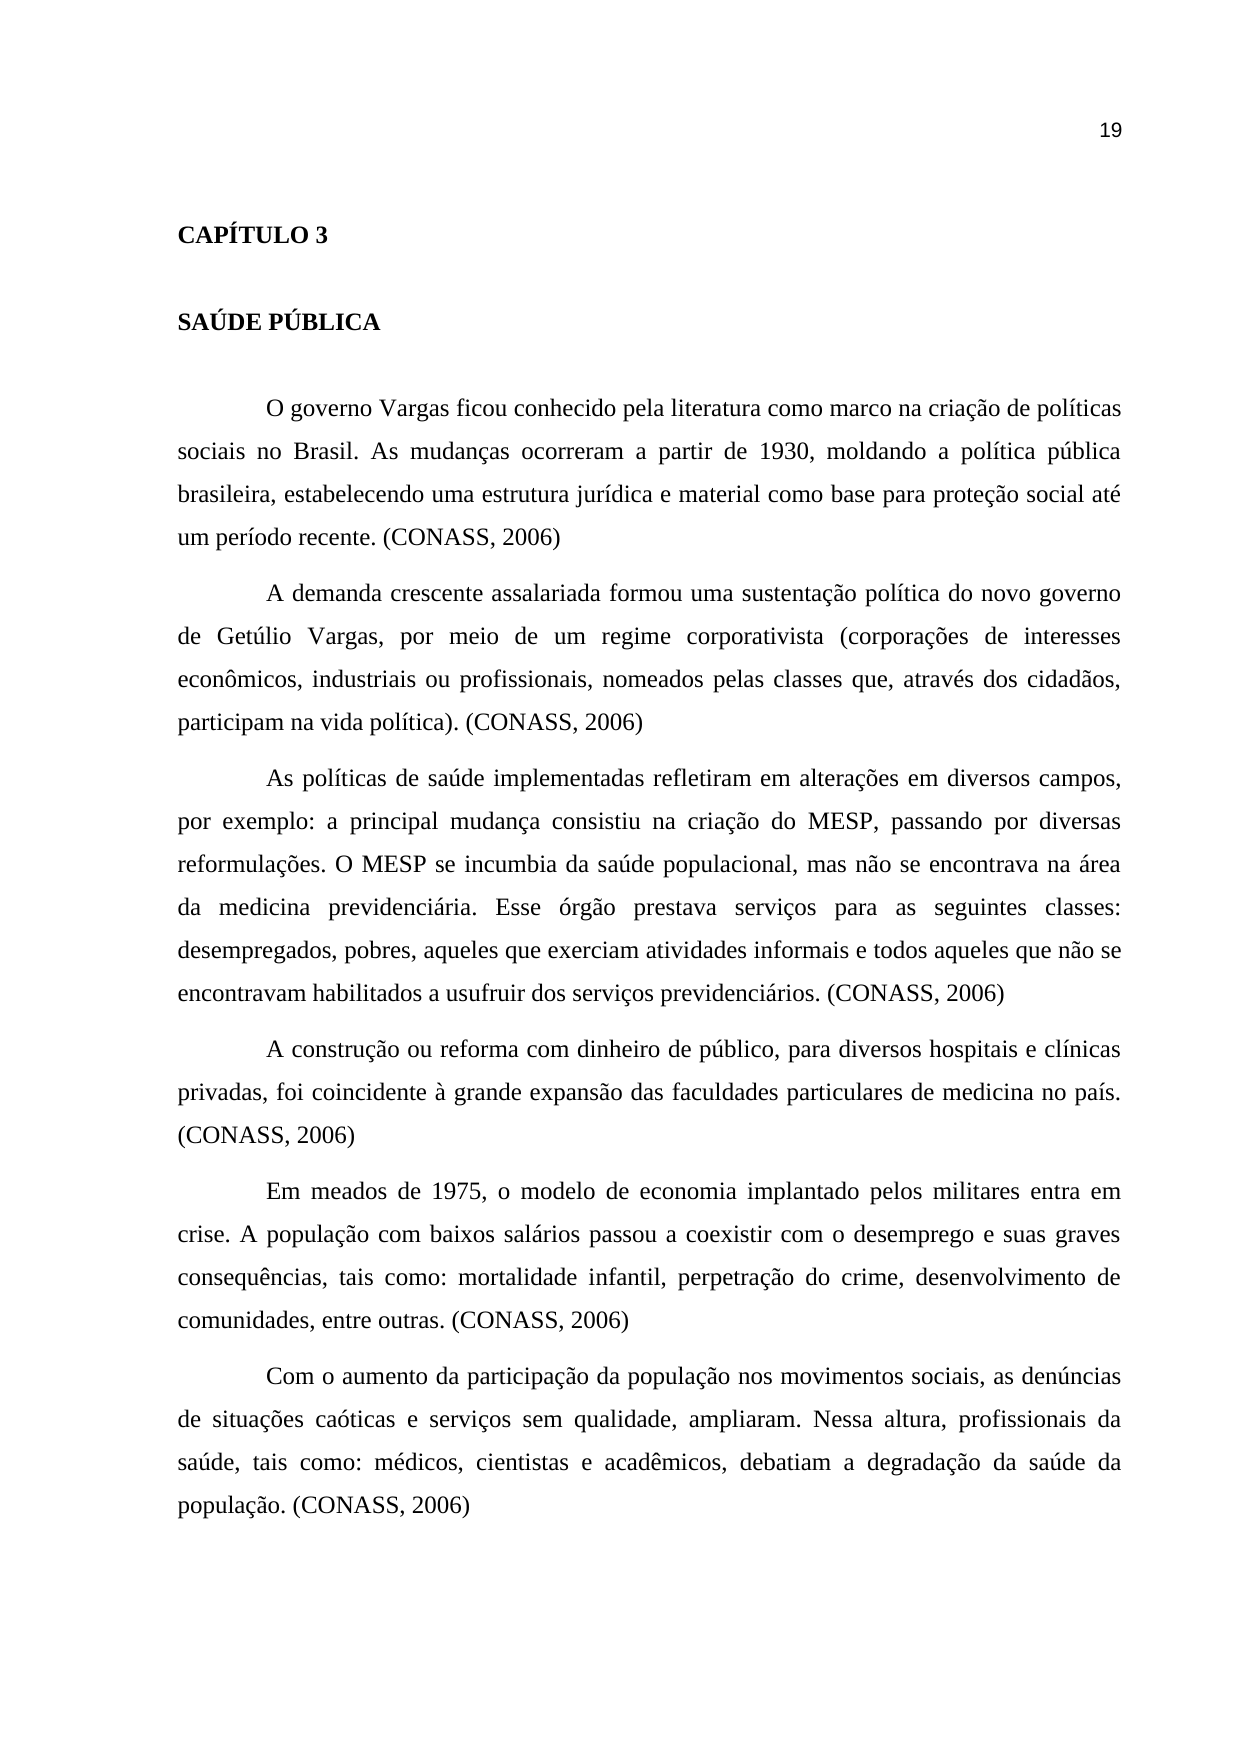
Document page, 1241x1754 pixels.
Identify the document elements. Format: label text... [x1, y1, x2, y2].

text A construção ou reforma com dinheiro de público, para diversos hospitais e clínicas privadas, foi coincidente à grande expansão das faculdades particulares de medicina no país. (CONASS, 2006) [177, 1034, 1122, 1149]
text O governo Vargas ficou conhecido pela literatura como marco na criação de políticas sociais no Brasil. As mudanças ocorreram a partir de 1930, moldando a política pública brasileira, estabelecendo uma estrutura jurídica e material como base para proteção social até um período recente. (CONASS, 2006) [177, 393, 1122, 551]
text As políticas de saúde implementadas refletiram em alterações em diversos campos, por exemplo: a principal mudança consistiu na criação do MESP, passando por diversas reformulações. O MESP se incumbia da saúde populacional, mas não se encontrava na área da medicina previdenciária. Esse órgão prestava serviços para as seguintes classes: desempregados, pobres, aqueles que exerciam atividades informais e todos aqueles que não se encontravam habilitados a usufruir dos serviços previdenciários. (CONASS, 2006) [177, 763, 1122, 1007]
text SAÚDE PÚBLICA [177, 307, 1122, 335]
text A demanda crescente assalariada formou uma sustentação política do novo governo de Getúlio Vargas, por meio de um regime corporativista (corporações de interesses econômicos, industriais ou profissionais, nomeados pelas classes que, através dos cidadãos, participam na vida política). (CONASS, 2006) [177, 578, 1122, 736]
text CAPÍTULO 3 [177, 220, 1122, 249]
text Em meados de 1975, o modelo de economia implantado pelos militares entra em crise. A população com baixos salários passou a coexistir com o desemprego e suas graves consequências, tais como: mortalidade infantil, perpetração do crime, desenvolvimento de comunidades, entre outras. (CONASS, 2006) [177, 1176, 1122, 1334]
text Com o aumento da participação da população nos movimentos sociais, as denúncias de situações caóticas e serviços sem qualidade, ampliaram. Nessa altura, profissionais da saúde, tais como: médicos, cientistas e acadêmicos, debatiam a degradação da saúde da população. (CONASS, 2006) [177, 1361, 1122, 1519]
